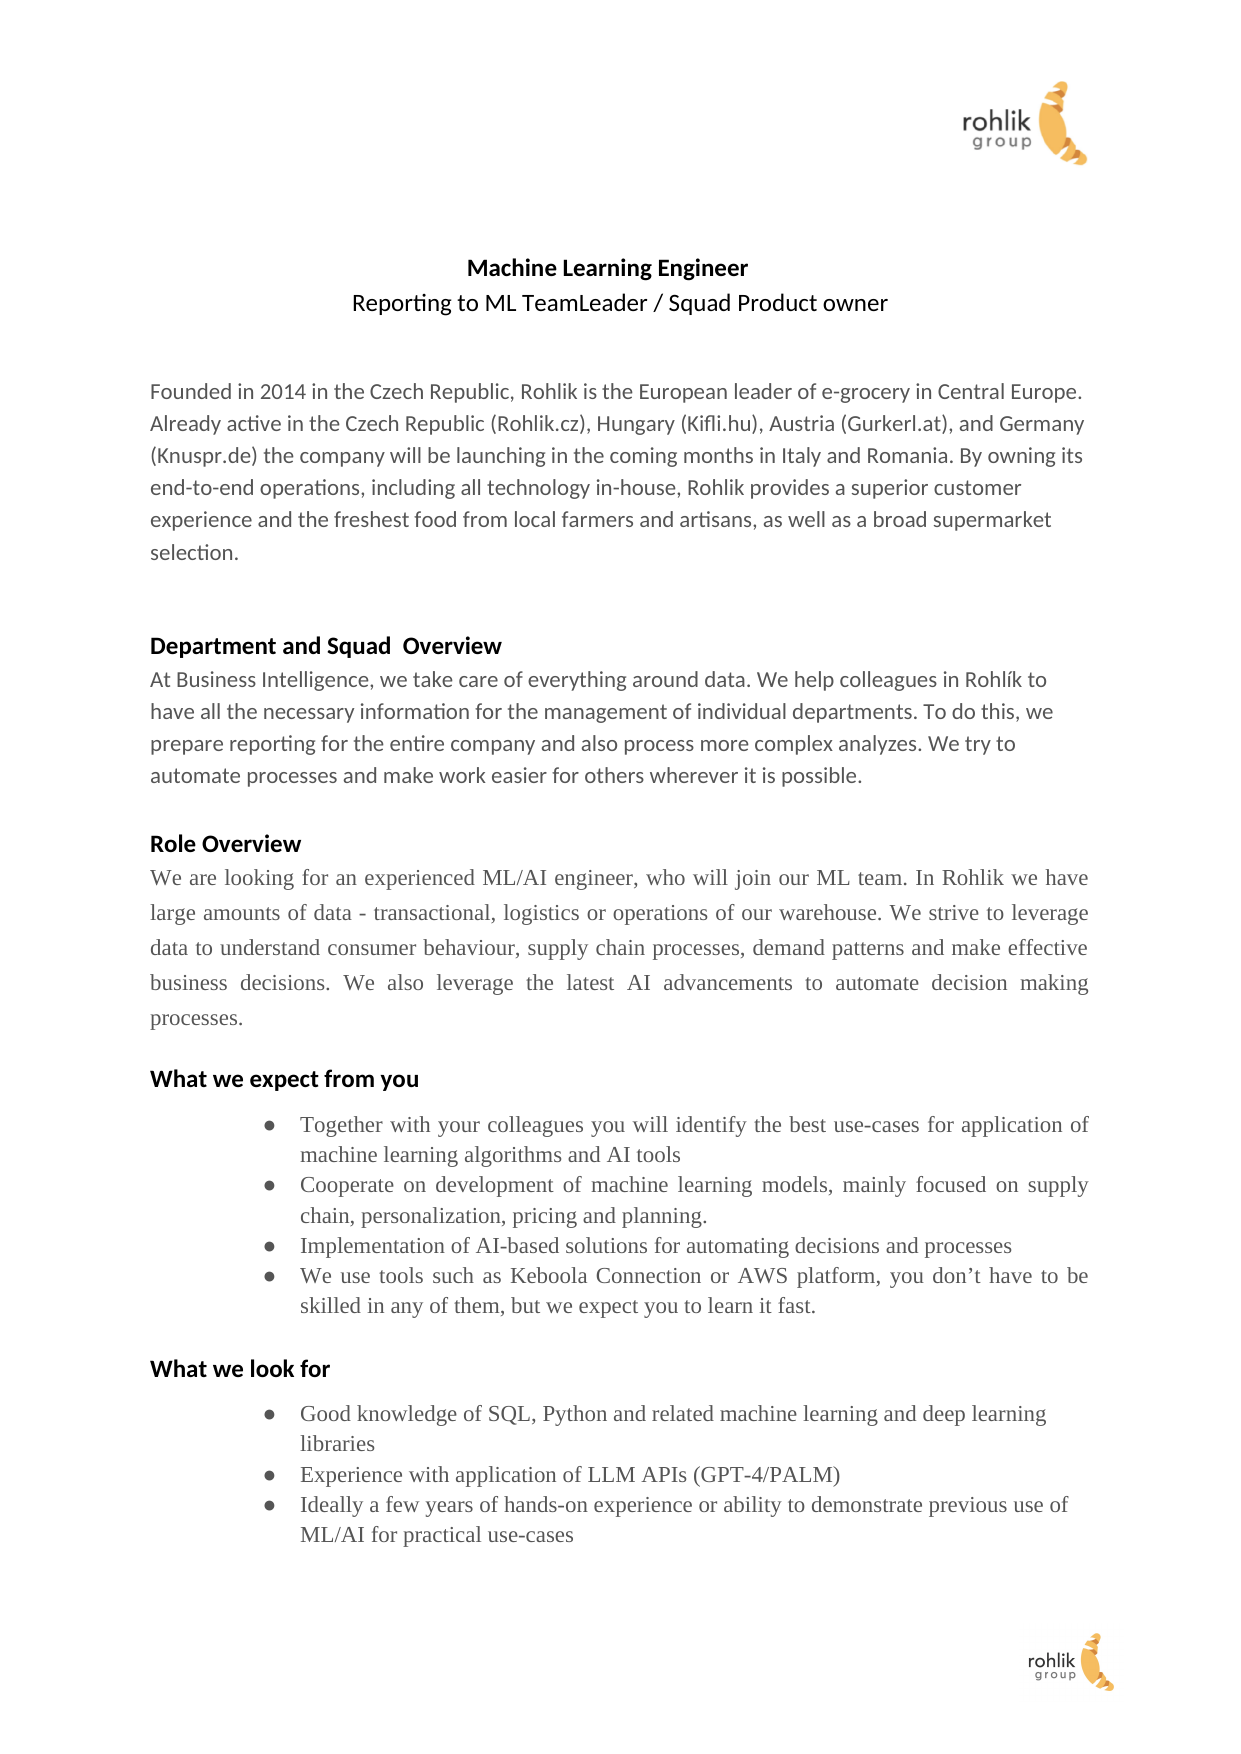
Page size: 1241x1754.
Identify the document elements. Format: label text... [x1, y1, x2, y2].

list Ideally a few years of hands-on experience or ability to demonstrate previous use of ML/AI for practical use-cases [262, 1491, 1090, 1547]
text Department and Squad Overview [150, 630, 1090, 660]
list Together with your colleagues you will identify the best use-cases for application of machine learning algorithms and AI tools [262, 1111, 1090, 1168]
text We are looking for an experienced ML/AI engineer, who will join our ML team. In Rohlik we have large amounts of data - transactional, logistics or operations of our warehouse. We strive to leverage data to understand consumer behaviour, supply chain processes, demand patterns and make effective business decisions. We also leverage the latest AI advancements to automate decision making processes. [150, 864, 1090, 1030]
picture [953, 75, 1091, 182]
picture [1018, 1623, 1125, 1702]
list Experience with application of LLM APIs (GPT-4/PALM) [262, 1461, 1090, 1487]
text At Business Intelligence, we take care of everything around data. We help colleagues in Rohlík to have all the necessary information for the management of individual departments. To do this, we prepare reporting for the entire company and also process more complex analyzes. We try to automate processes and make work easier for others wherever it is possible. [150, 665, 1090, 789]
text Founded in 2014 in the Czech Republic, Rohlik is the European leader of e-grocery in Central Europe. Already active in the Czech Republic (Rohlik.cz), Hungary (Kifli.hu), Austria (Gurkerl.at), and Germany (Knuspr.de) the company will be launching in the coming months in Italy and Romania. By owning its end-to-end operations, including all technology in-house, Rohlik provides a superior customer experience and the freshest food from local farmers and artisans, as well as a broad supermarket selection. [150, 377, 1090, 566]
list Good knowledge of SQL, Python and related machine learning and deep learning libraries [262, 1400, 1090, 1457]
text Role Overview [150, 829, 1090, 859]
text Reporting to ML TeamLeader / Squad Product owner [150, 288, 1090, 318]
list Cooperate on development of machine learning models, mainly focused on supply chain, personalization, pricing and planning. [262, 1172, 1090, 1228]
text Machine Learning Engineer [150, 253, 1090, 283]
text What we expect from you [150, 1064, 1090, 1094]
text What we look for [150, 1353, 1090, 1383]
list We use tools such as Keboola Connection or AWS platform, you don’t have to be skilled in any of them, but we expect you to learn it fast. [262, 1262, 1090, 1319]
list Implementation of AI-based solutions for automating decisions and processes [262, 1232, 1090, 1258]
